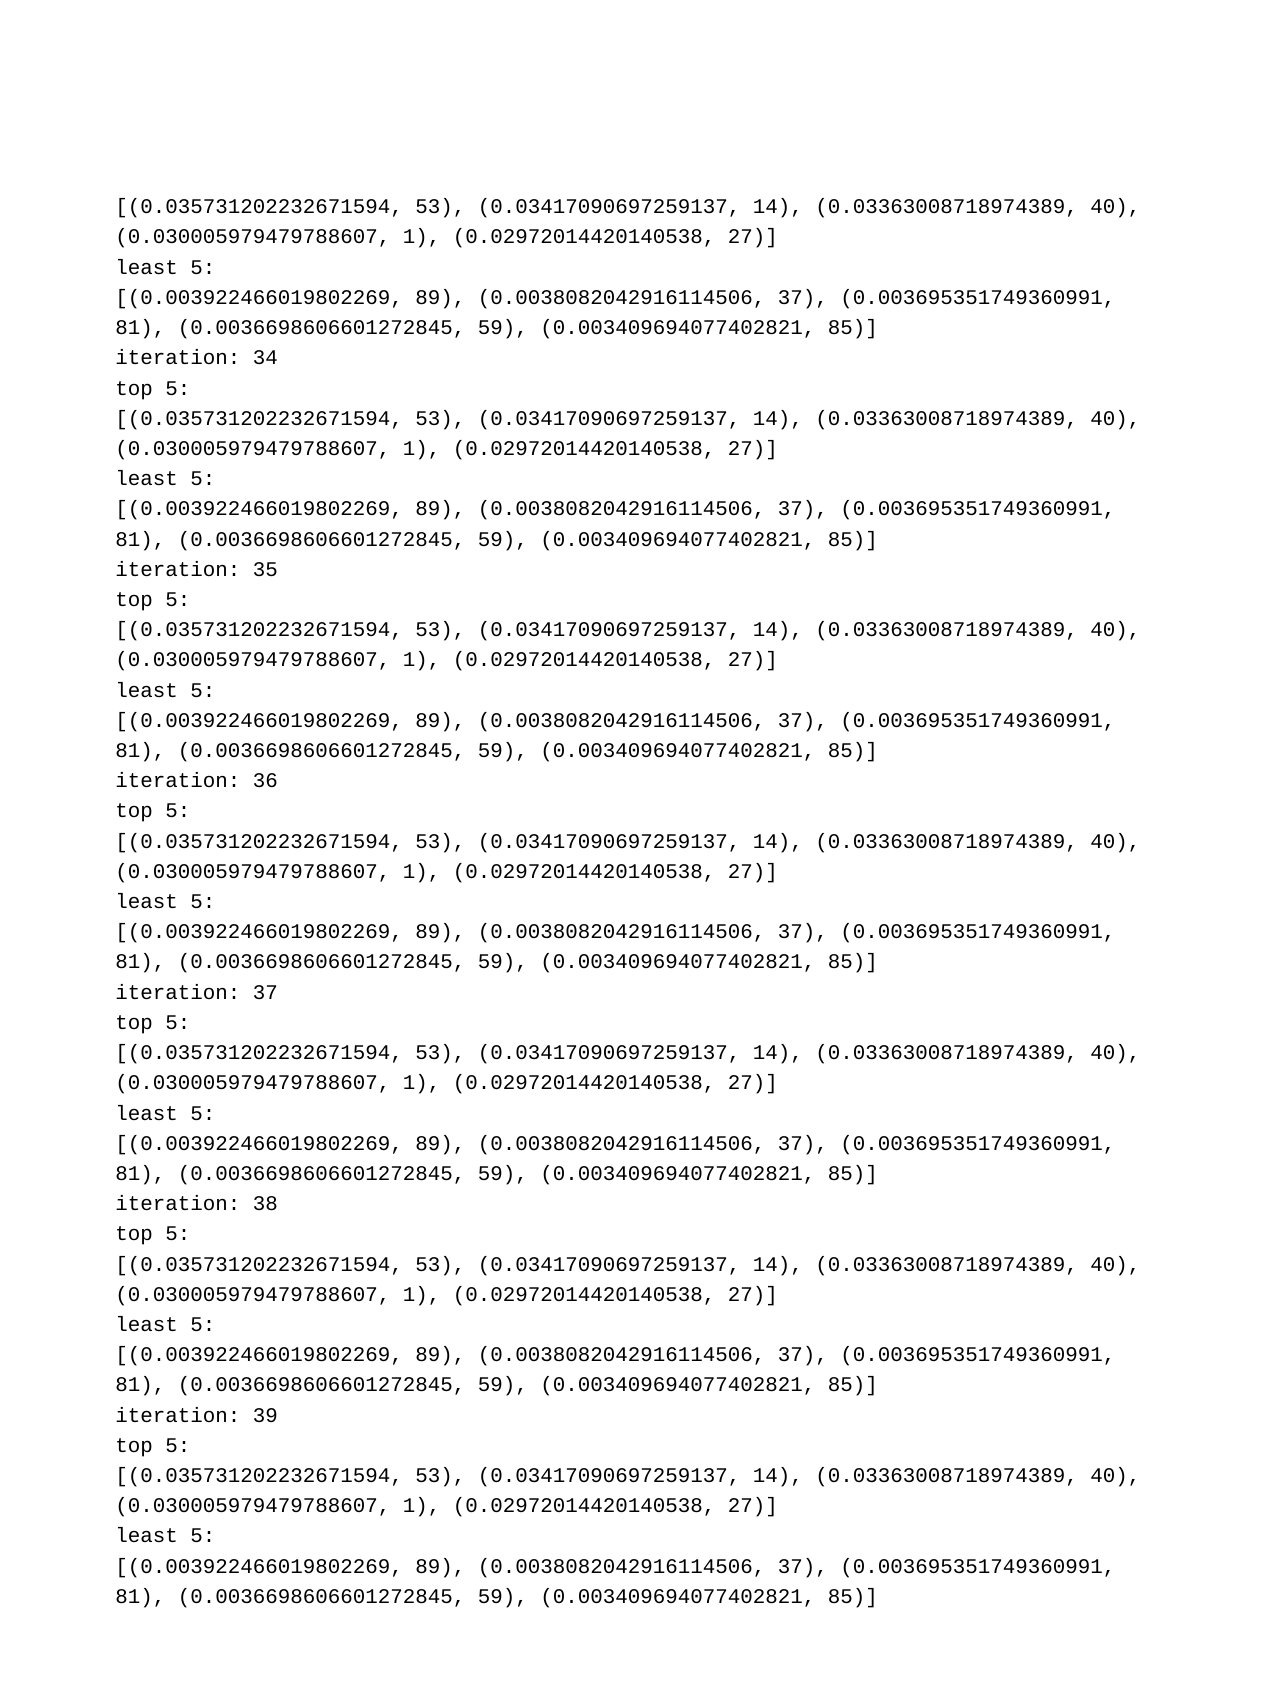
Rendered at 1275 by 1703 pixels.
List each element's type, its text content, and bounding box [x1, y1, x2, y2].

text [(0.003922466019802269, 89), (0.0038082042916114506, 37), (0.003695351749360991, 81), (0.0036698606601272845, 59), (0.003409694077402821, 85)] [115, 703, 1163, 764]
text [(0.035731202232671594, 53), (0.03417090697259137, 14), (0.03363008718974389, 40), (0.030005979479788607, 1), (0.02972014420140538, 27)] [115, 1036, 1163, 1096]
text top 5: [115, 1428, 1163, 1458]
text iteration: 38 [115, 1187, 1163, 1217]
text least 5: [115, 1307, 1163, 1338]
text iteration: 35 [115, 552, 1163, 582]
text [(0.035731202232671594, 53), (0.03417090697259137, 14), (0.03363008718974389, 40), (0.030005979479788607, 1), (0.02972014420140538, 27)] [115, 824, 1163, 884]
text [(0.003922466019802269, 89), (0.0038082042916114506, 37), (0.003695351749360991, 81), (0.0036698606601272845, 59), (0.003409694077402821, 85)] [115, 492, 1163, 552]
text top 5: [115, 582, 1163, 613]
text [(0.003922466019802269, 89), (0.0038082042916114506, 37), (0.003695351749360991, 81), (0.0036698606601272845, 59), (0.003409694077402821, 85)] [115, 1338, 1163, 1398]
text [(0.035731202232671594, 53), (0.03417090697259137, 14), (0.03363008718974389, 40), (0.030005979479788607, 1), (0.02972014420140538, 27)] [115, 1458, 1163, 1519]
text [(0.035731202232671594, 53), (0.03417090697259137, 14), (0.03363008718974389, 40), (0.030005979479788607, 1), (0.02972014420140538, 27)] [115, 613, 1163, 673]
text [(0.035731202232671594, 53), (0.03417090697259137, 14), (0.03363008718974389, 40), (0.030005979479788607, 1), (0.02972014420140538, 27)] [115, 401, 1163, 462]
text [(0.003922466019802269, 89), (0.0038082042916114506, 37), (0.003695351749360991, 81), (0.0036698606601272845, 59), (0.003409694077402821, 85)] [115, 915, 1163, 975]
text top 5: [115, 794, 1163, 824]
text [(0.003922466019802269, 89), (0.0038082042916114506, 37), (0.003695351749360991, 81), (0.0036698606601272845, 59), (0.003409694077402821, 85)] [115, 1126, 1163, 1187]
text least 5: [115, 250, 1163, 280]
text least 5: [115, 1519, 1163, 1549]
text [(0.003922466019802269, 89), (0.0038082042916114506, 37), (0.003695351749360991, 81), (0.0036698606601272845, 59), (0.003409694077402821, 85)] [115, 1549, 1163, 1609]
text [(0.003922466019802269, 89), (0.0038082042916114506, 37), (0.003695351749360991, 81), (0.0036698606601272845, 59), (0.003409694077402821, 85)] [115, 280, 1163, 341]
text least 5: [115, 462, 1163, 492]
text iteration: 39 [115, 1398, 1163, 1428]
text least 5: [115, 673, 1163, 703]
text top 5: [115, 1217, 1163, 1247]
text least 5: [115, 1096, 1163, 1126]
text iteration: 36 [115, 764, 1163, 794]
text iteration: 37 [115, 975, 1163, 1005]
text [(0.035731202232671594, 53), (0.03417090697259137, 14), (0.03363008718974389, 40), (0.030005979479788607, 1), (0.02972014420140538, 27)] [115, 190, 1163, 250]
text [(0.035731202232671594, 53), (0.03417090697259137, 14), (0.03363008718974389, 40), (0.030005979479788607, 1), (0.02972014420140538, 27)] [115, 1247, 1163, 1307]
text top 5: [115, 371, 1163, 401]
text iteration: 34 [115, 341, 1163, 371]
text least 5: [115, 884, 1163, 915]
text top 5: [115, 1005, 1163, 1036]
